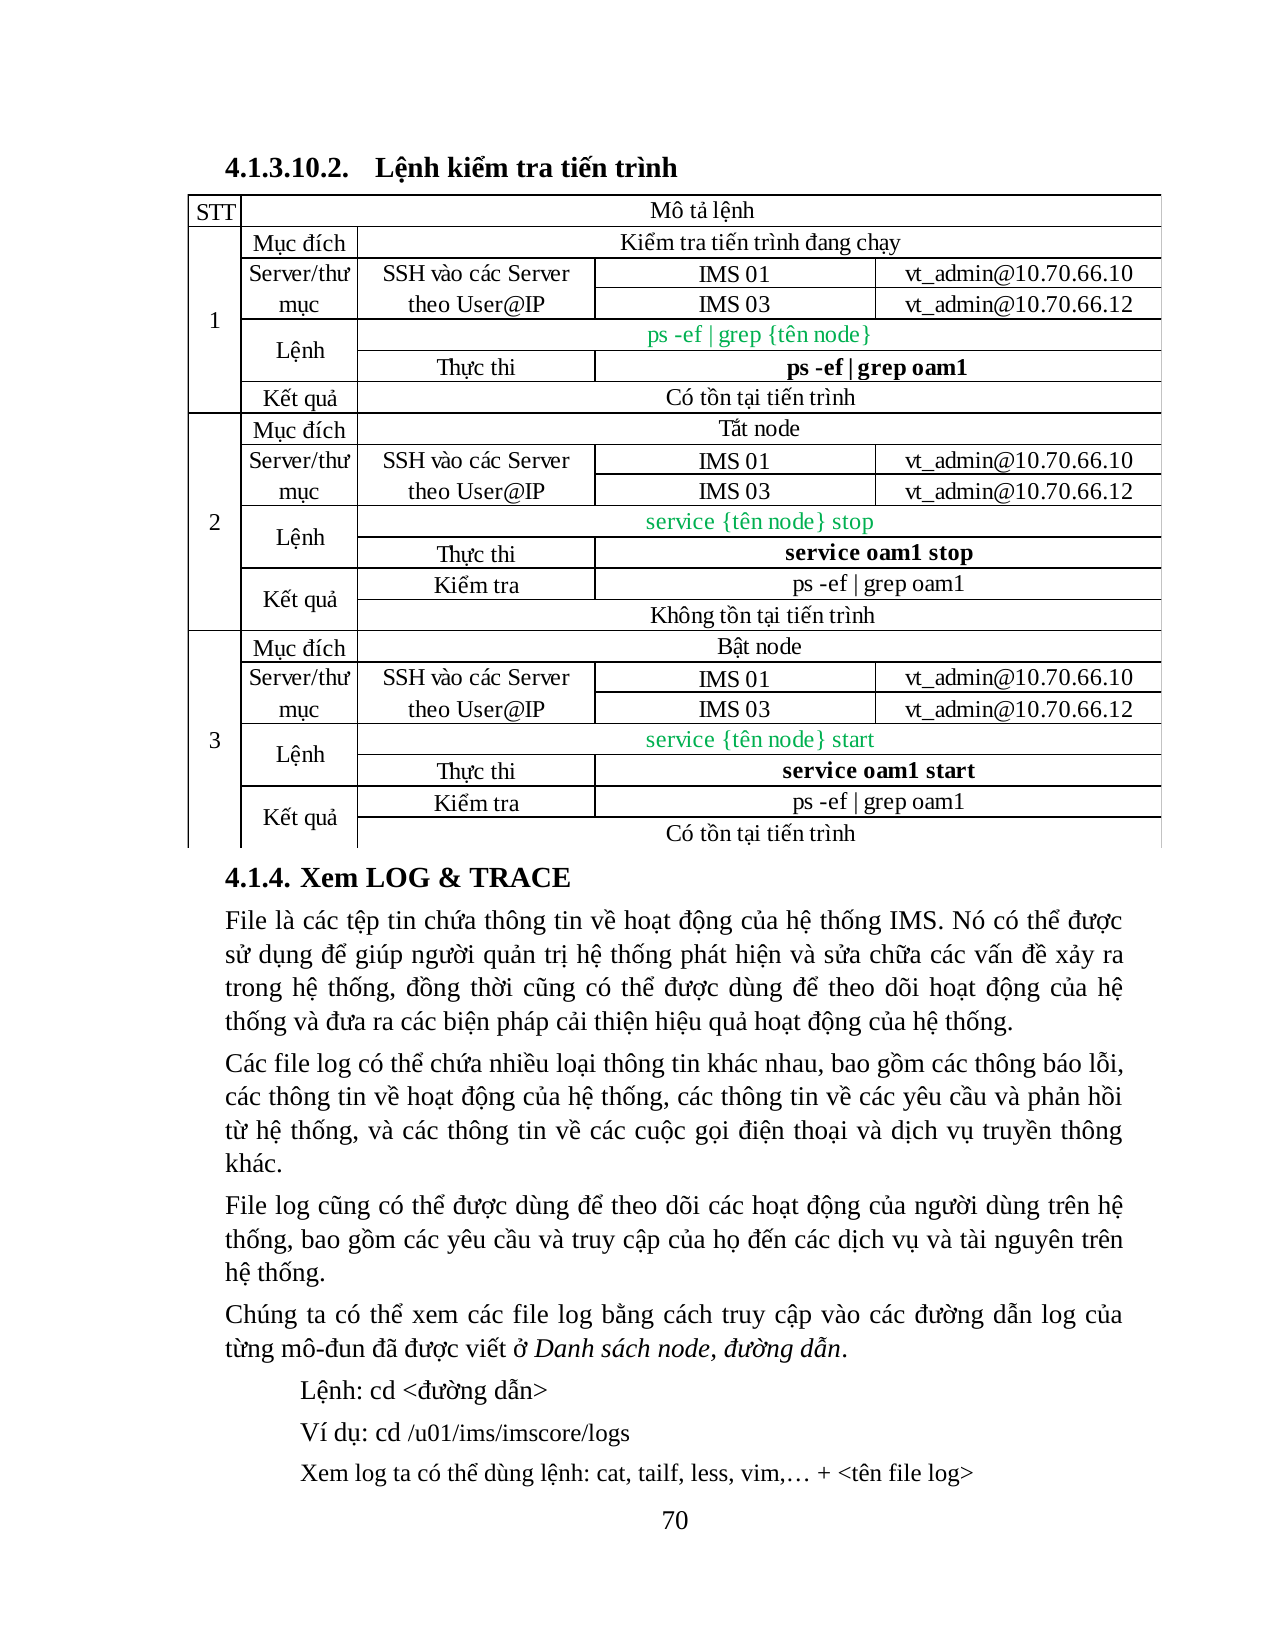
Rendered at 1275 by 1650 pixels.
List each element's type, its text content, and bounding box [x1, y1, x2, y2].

text Lệnh: cd <đường dẫn> [300, 1374, 1125, 1405]
text Các file log có thể chứa nhiều loại thông tin khác nhau, bao gồm các thông báo lỗi, các thông tin về hoạt động của hệ thống, các thông tin về các yêu cầu và phản hồi từ hệ thống, và các thông tin về các cuộc gọi điện thoại và dịch vụ truyền thông khác. [225, 1047, 1125, 1179]
text Chúng ta có thể xem các file log bằng cách truy cập vào các đường dẫn log của từng mô-đun đã được viết ở Danh sách node, đường dẫn. [225, 1298, 1125, 1363]
text File log cũng có thể được dùng để theo dõi các hoạt động của người dùng trên hệ thống, bao gồm các yêu cầu và truy cập của họ đến các dịch vụ và tài nguyên trên hệ thống. [225, 1189, 1125, 1288]
text Xem log ta có thể dùng lệnh: cat, tailf, less, vim,… + <tên file log> [300, 1458, 1125, 1486]
text Ví dụ: cd /u01/ims/imscore/logs [300, 1416, 1125, 1447]
text Xem LOG & TRACE [225, 860, 1125, 893]
text File là các tệp tin chứa thông tin về hoạt động của hệ thống IMS. Nó có thể được sử dụng để giúp người quản trị hệ thống phát hiện và sửa chữa các vấn đề xảy ra trong hệ thống, đồng thời cũng có thể được dùng để theo dõi hoạt động của hệ thống và đưa ra các biện pháp cải thiện hiệu quả hoạt động của hệ thống. [225, 904, 1125, 1036]
text Lệnh kiểm tra tiến trình [225, 150, 1125, 183]
